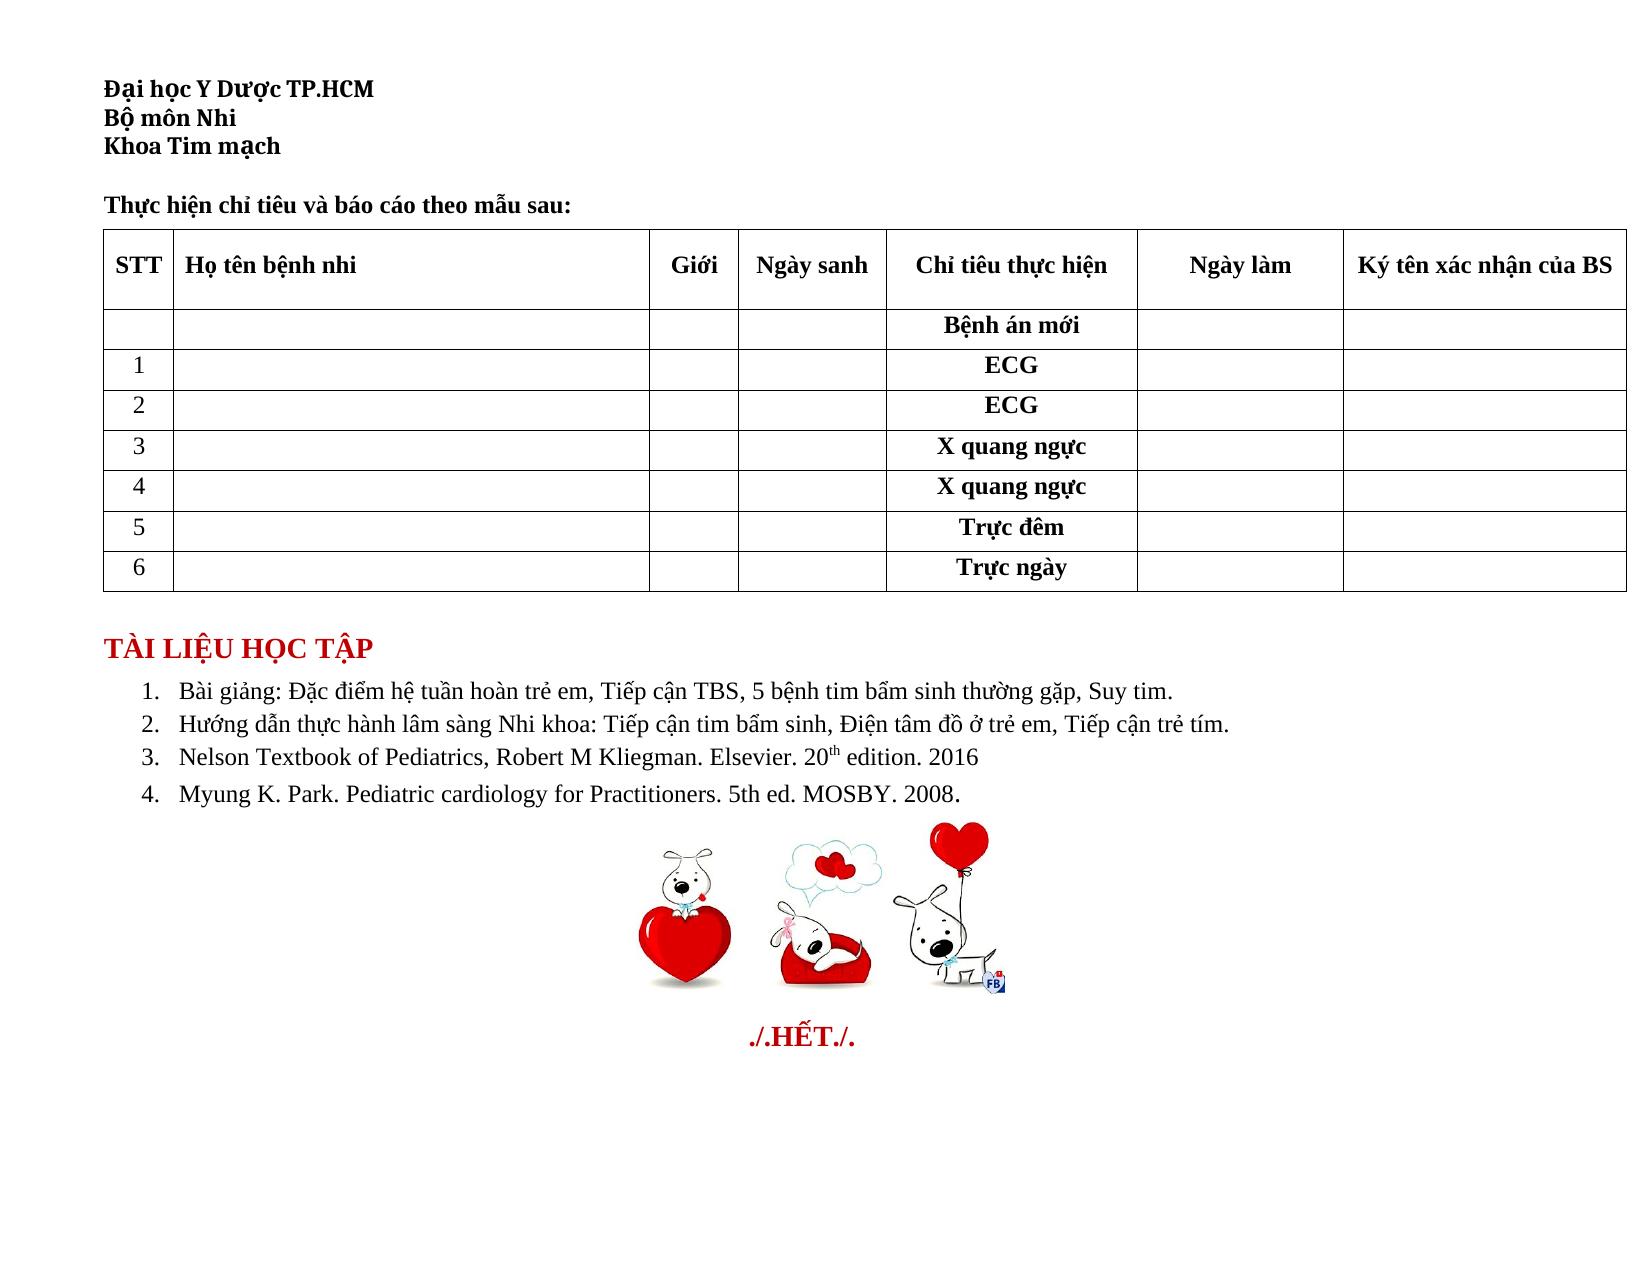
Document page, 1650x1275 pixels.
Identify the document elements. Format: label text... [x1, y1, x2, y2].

table_cell [174, 350, 649, 389]
table_cell [1138, 552, 1343, 591]
table_cell X quang ngực [887, 471, 1137, 511]
table_header Chỉ tiêu thực hiện [887, 230, 1137, 309]
table_cell [1138, 512, 1343, 551]
table_cell [174, 552, 649, 591]
table_header Ngày sanh [739, 230, 886, 309]
table_cell [1344, 350, 1626, 389]
table_cell Trực đêm [887, 512, 1137, 551]
table_cell ECG [887, 391, 1137, 430]
table_cell [1344, 471, 1626, 511]
table_cell [1344, 512, 1626, 551]
list Myung K. Park. Pediatric cardiology for Practitioners. 5th ed. MOSBY. 2008. [141, 775, 1500, 809]
table_cell [739, 350, 886, 389]
table_cell 6 [104, 552, 173, 591]
table_header Ký tên xác nhận của BS [1344, 230, 1626, 309]
table_cell [650, 552, 738, 591]
table_cell [650, 391, 738, 430]
table_cell [1138, 391, 1343, 430]
table_cell 4 [104, 471, 173, 511]
table_cell [739, 391, 886, 430]
table_cell [174, 512, 649, 551]
table_header Ngày làm [1138, 230, 1343, 309]
table_header STT [104, 230, 173, 309]
table_header Họ tên bệnh nhi [174, 230, 649, 309]
table_cell [650, 310, 738, 349]
table_cell [739, 431, 886, 470]
table_cell [174, 471, 649, 511]
table_cell [650, 471, 738, 511]
table_cell [1138, 310, 1343, 349]
table_cell 2 [104, 391, 173, 430]
table_cell [174, 391, 649, 430]
table_cell ECG [887, 350, 1137, 389]
table_cell [1344, 310, 1626, 349]
list Nelson Textbook of Pediatrics, Robert M Kliegman. Elsevier. 20th edition. 2016 [141, 742, 1500, 771]
table_cell [1344, 431, 1626, 470]
list Bài giảng: Đặc điểm hệ tuần hoàn trẻ em, Tiếp cận TBS, 5 bệnh tim bẩm sinh thường gặp, Suy tim. [141, 676, 1500, 705]
text Thực hiện chỉ tiêu và báo cáo theo mẫu sau: [103, 190, 1500, 219]
table_cell [739, 512, 886, 551]
table_cell [650, 512, 738, 551]
table_cell X quang ngực [887, 431, 1137, 470]
table_cell [1344, 552, 1626, 591]
table_cell [1138, 350, 1343, 389]
table_cell [1138, 431, 1343, 470]
table_cell Trực ngày [887, 552, 1137, 591]
table_cell [174, 310, 649, 349]
table_header Giới [650, 230, 738, 309]
table_cell 5 [104, 512, 173, 551]
table_cell 3 [104, 431, 173, 470]
table_cell [174, 431, 649, 470]
table_cell [650, 350, 738, 389]
list Hướng dẫn thực hành lâm sàng Nhi khoa: Tiếp cận tim bẩm sinh, Điện tâm đồ ở trẻ em, Tiếp cận trẻ tím. [141, 709, 1500, 738]
table_cell [1344, 391, 1626, 430]
text ./.HẾT./. [103, 1019, 1500, 1053]
table_cell 1 [104, 350, 173, 389]
table_cell [739, 310, 886, 349]
table_cell [104, 310, 173, 349]
picture [636, 820, 1005, 994]
table_cell [1138, 471, 1343, 511]
table_cell Bệnh án mới [887, 310, 1137, 349]
table_cell [739, 552, 886, 591]
text TÀI LIỆU HỌC TẬP [103, 631, 1500, 665]
table_cell [739, 471, 886, 511]
table_cell [650, 431, 738, 470]
